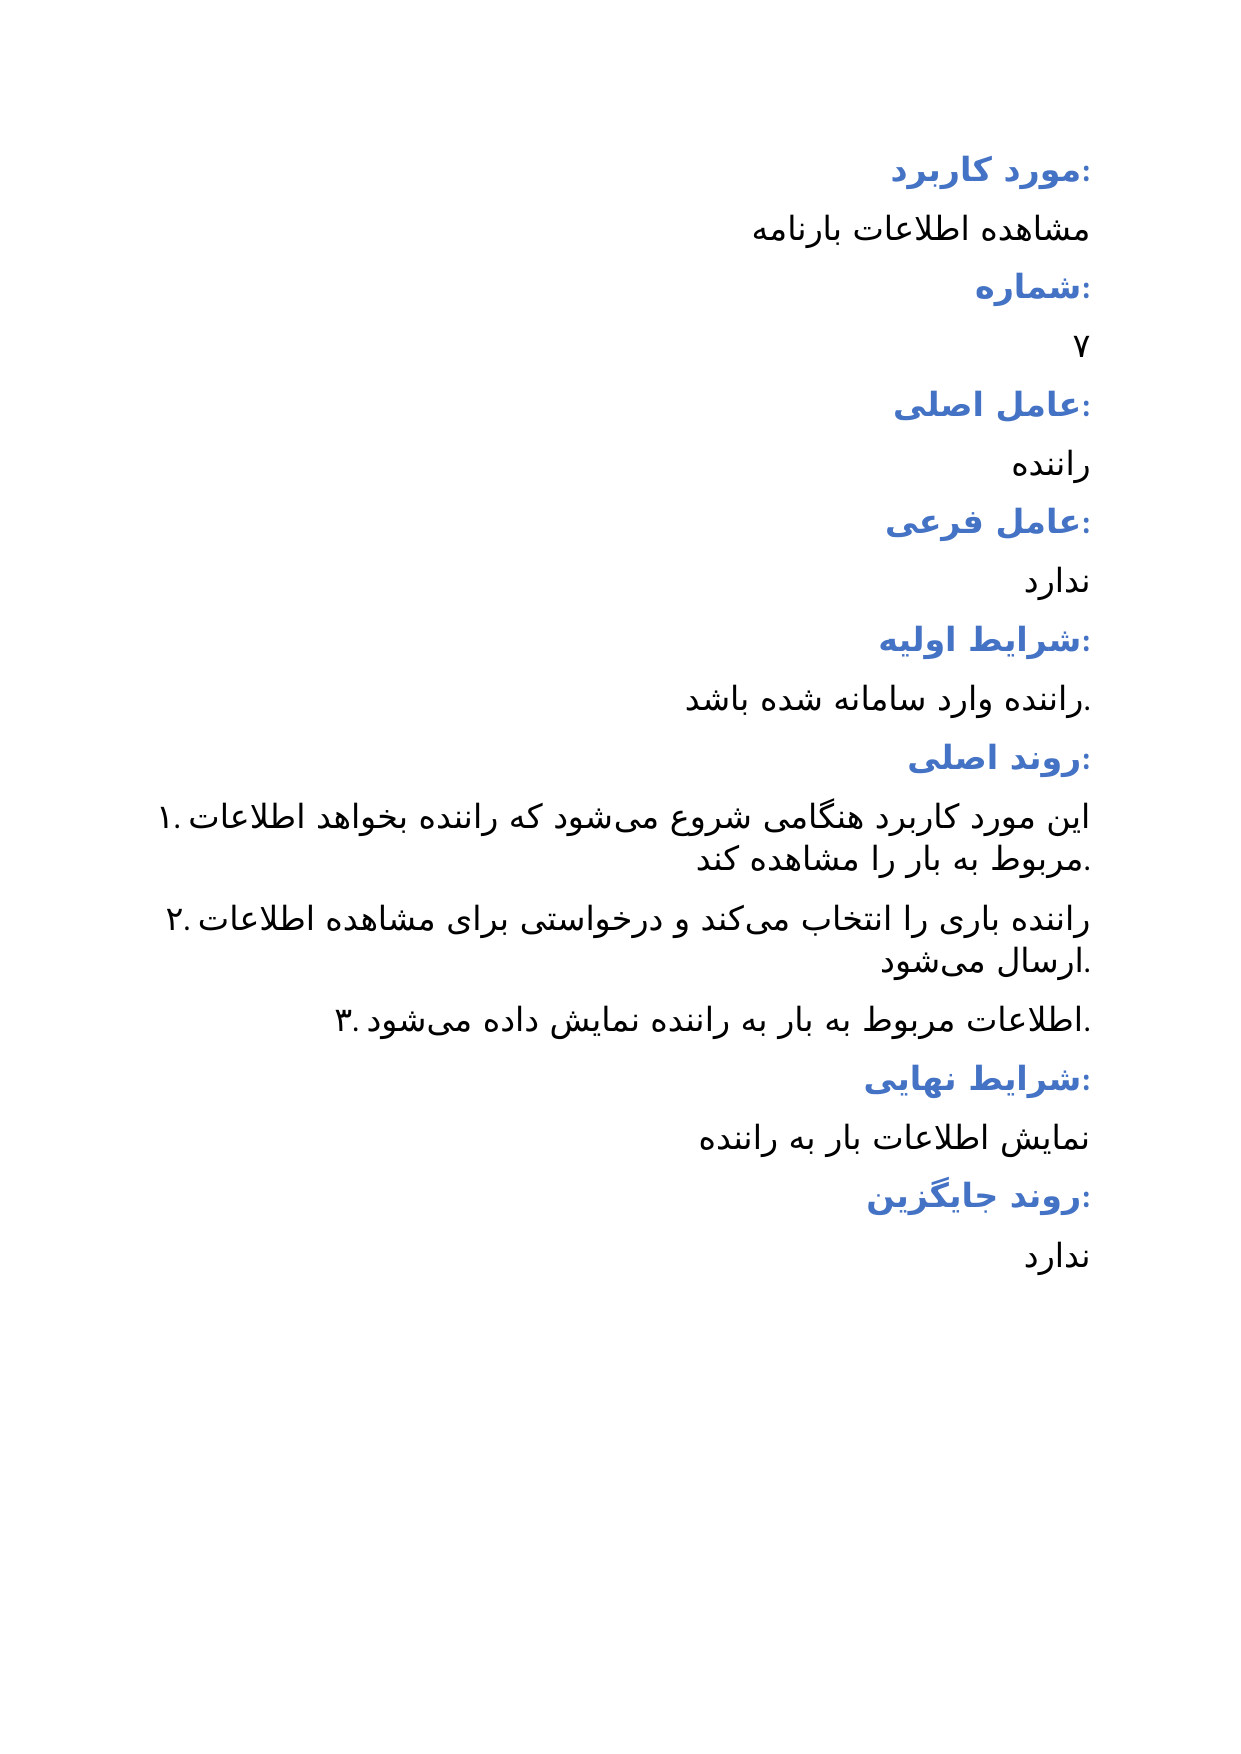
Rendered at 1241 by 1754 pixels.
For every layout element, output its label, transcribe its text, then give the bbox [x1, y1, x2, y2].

text مورد کاربرد: [150, 150, 1090, 189]
text ۷ [150, 327, 1090, 366]
text روند جایگزین: [150, 1177, 1090, 1216]
text شرایط اولیه: [150, 620, 1090, 660]
text راننده وارد سامانه شده باشد. [150, 679, 1090, 719]
text روند اصلی: [150, 738, 1090, 778]
text شماره: [150, 268, 1090, 307]
text ندارد [150, 562, 1090, 601]
text ۱. این مورد کاربرد هنگامی شروع می‌شود که راننده بخواهد اطلاعات مربوط به بار را مشاهده کند. [150, 798, 1090, 879]
text ۳. اطلاعات مربوط به بار به راننده نمایش داده می‌شود. [150, 1000, 1090, 1039]
text عامل اصلی: [150, 385, 1090, 424]
text شرایط نهایی: [150, 1059, 1090, 1099]
text ندارد [150, 1236, 1090, 1275]
text راننده [150, 444, 1090, 483]
text نمایش اطلاعات بار به راننده [150, 1118, 1090, 1157]
text عامل فرعی: [150, 503, 1090, 542]
subtitle مشاهده اطلاعات بارنامه [150, 209, 1090, 248]
text ۲. راننده باری را انتخاب می‌کند و درخواستی برای مشاهده اطلاعات ارسال می‌شود. [150, 899, 1090, 981]
